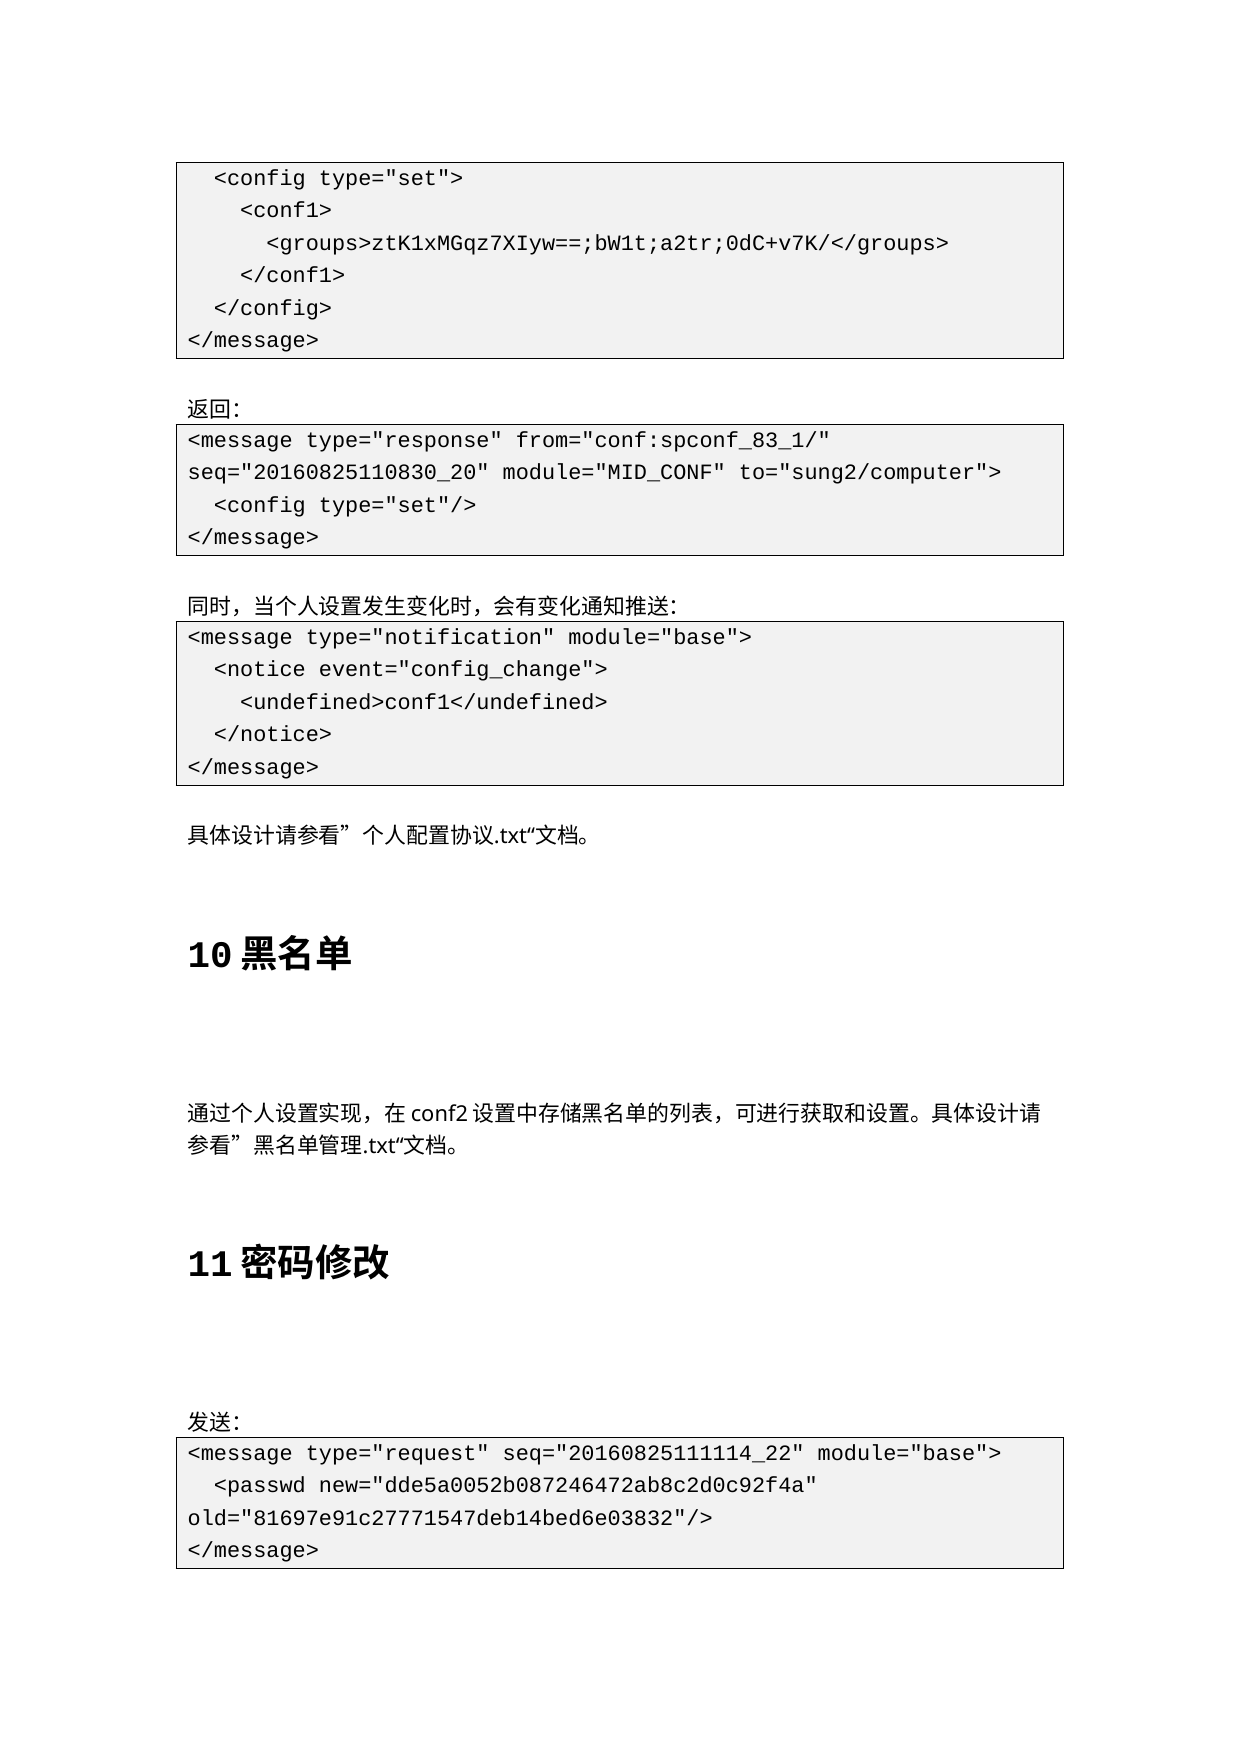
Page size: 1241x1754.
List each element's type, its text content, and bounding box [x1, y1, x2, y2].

text 同时，当个人设置发生变化时，会有变化通知推送： [187, 589, 1053, 621]
text 具体设计请参看”个人配置协议.txt“文档。 [187, 818, 1053, 851]
subtitle 10黑名单 [187, 919, 1053, 984]
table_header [177, 163, 1063, 358]
table_header <message type="request" seq="20160825111114_22" module="base"> <passwd new="dde5a0052b087246472ab8c2d0c92f4a" old="81697e91c27771547deb14bed6e03832"/> </message> [177, 1438, 1063, 1568]
text 发送： [187, 1405, 1053, 1437]
table_header <message type="notification" module="base"> <notice event="config_change"> <undefined>conf1</undefined> </notice> </message> [177, 622, 1063, 785]
subtitle 11密码修改 [187, 1228, 1053, 1293]
text 返回： [187, 392, 1053, 424]
table_header <message type="response" from="conf:spconf_83_1/" seq="20160825110830_20" module="MID_CONF" to="sung2/computer"> <config type="set"/> </message> [177, 425, 1063, 555]
text 通过个人设置实现，在conf2设置中存储黑名单的列表，可进行获取和设置。具体设计请参看”黑名单管理.txt“文档。 [187, 1095, 1053, 1160]
